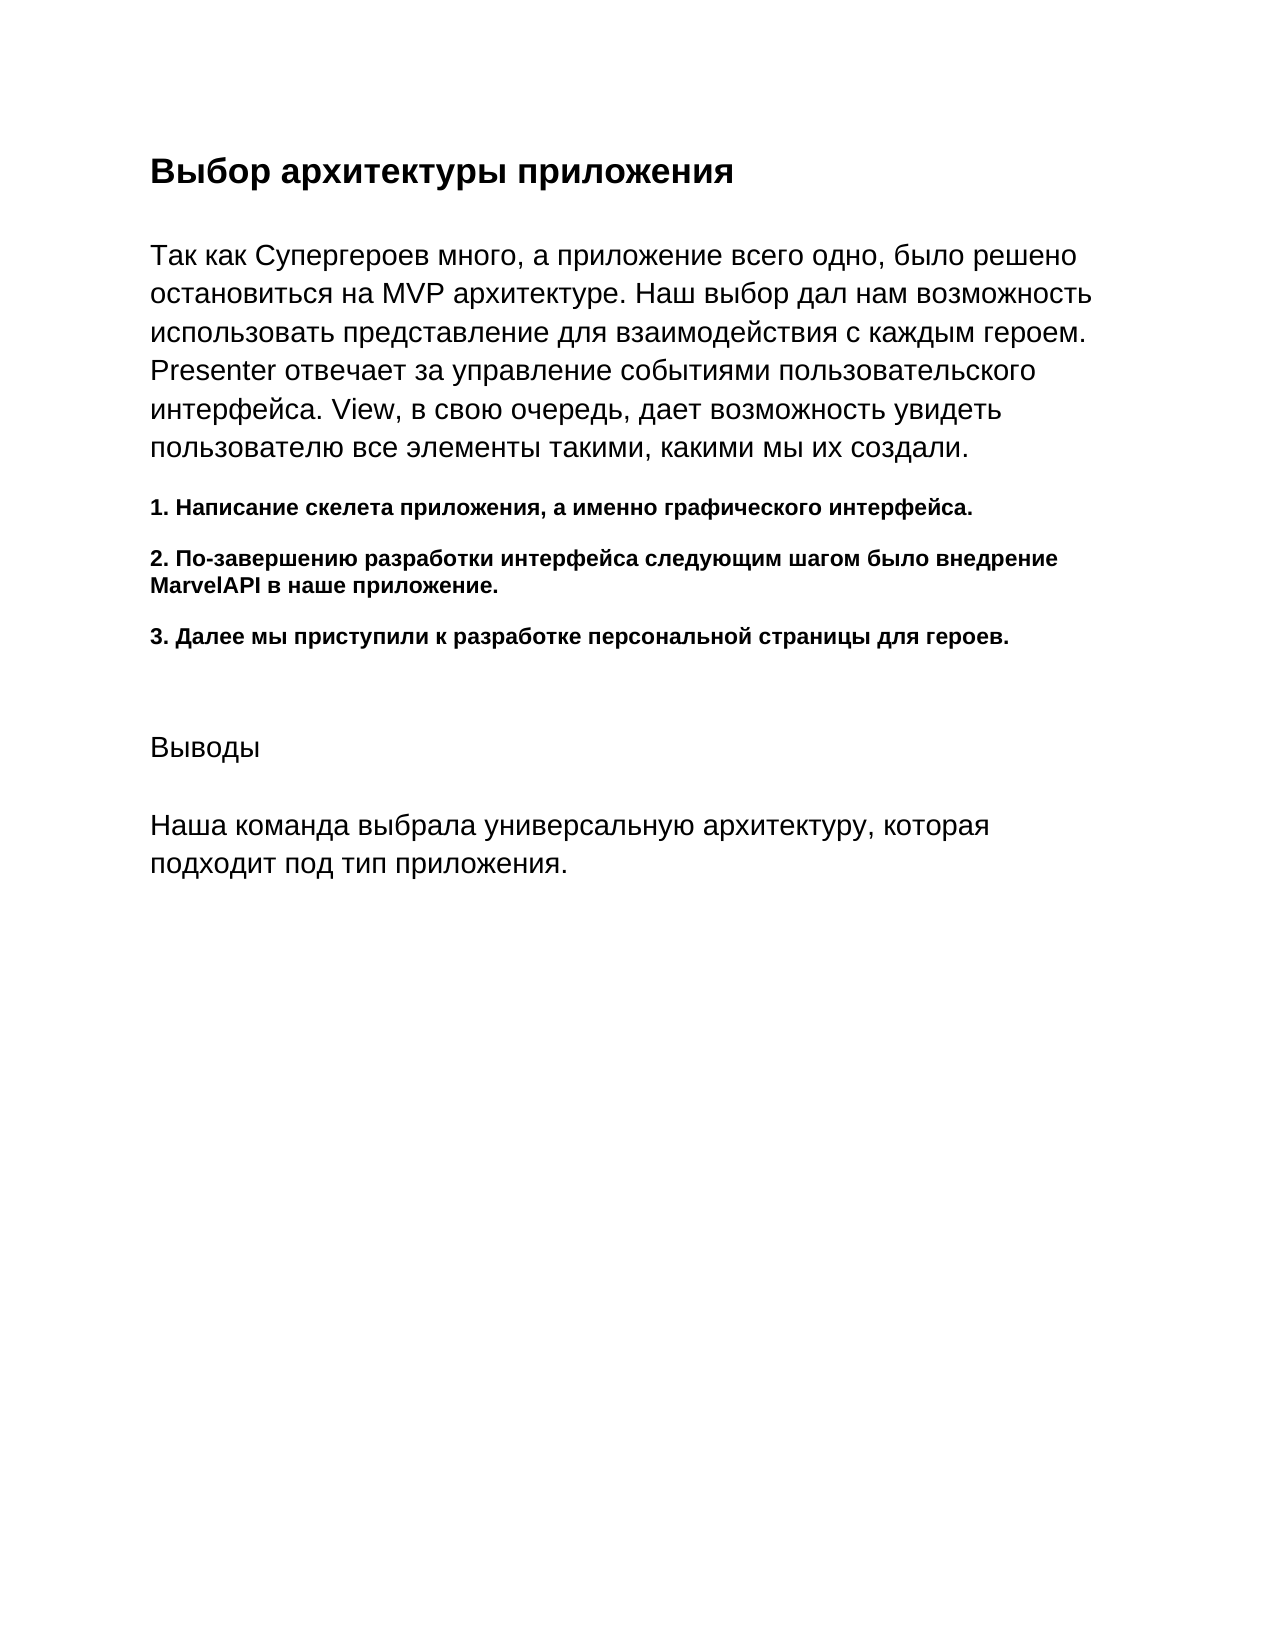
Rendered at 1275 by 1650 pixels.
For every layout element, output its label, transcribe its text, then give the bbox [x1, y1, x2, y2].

text Наша команда выбрала универсальную архитектуру, которая подходит под тип приложения. [150, 808, 1125, 880]
subtitle 2. По-завершению разработки интерфейса следующим шагом было внедрение MarvelAPI в наше приложение. [150, 545, 1125, 598]
subtitle 3. Далее мы приступили к разработке персональной страницы для героев. [150, 623, 1125, 649]
text Так как Супергероев много, а приложение всего одно, было решено остановиться на MVP архитектуре. Наш выбор дал нам возможность использовать представление для взаимодействия с каждым героем. Presenter отвечает за управление событиями пользовательского интерфейса. View, в свою очередь, дает возможность увидеть пользователю все элементы такими, какими мы их создали. [150, 238, 1125, 464]
subtitle 1. Написание скелета приложения, а именно графического интерфейса. [150, 494, 1125, 520]
subtitle Выбор архитектуры приложения [150, 150, 1125, 191]
text Выводы [150, 731, 1125, 764]
